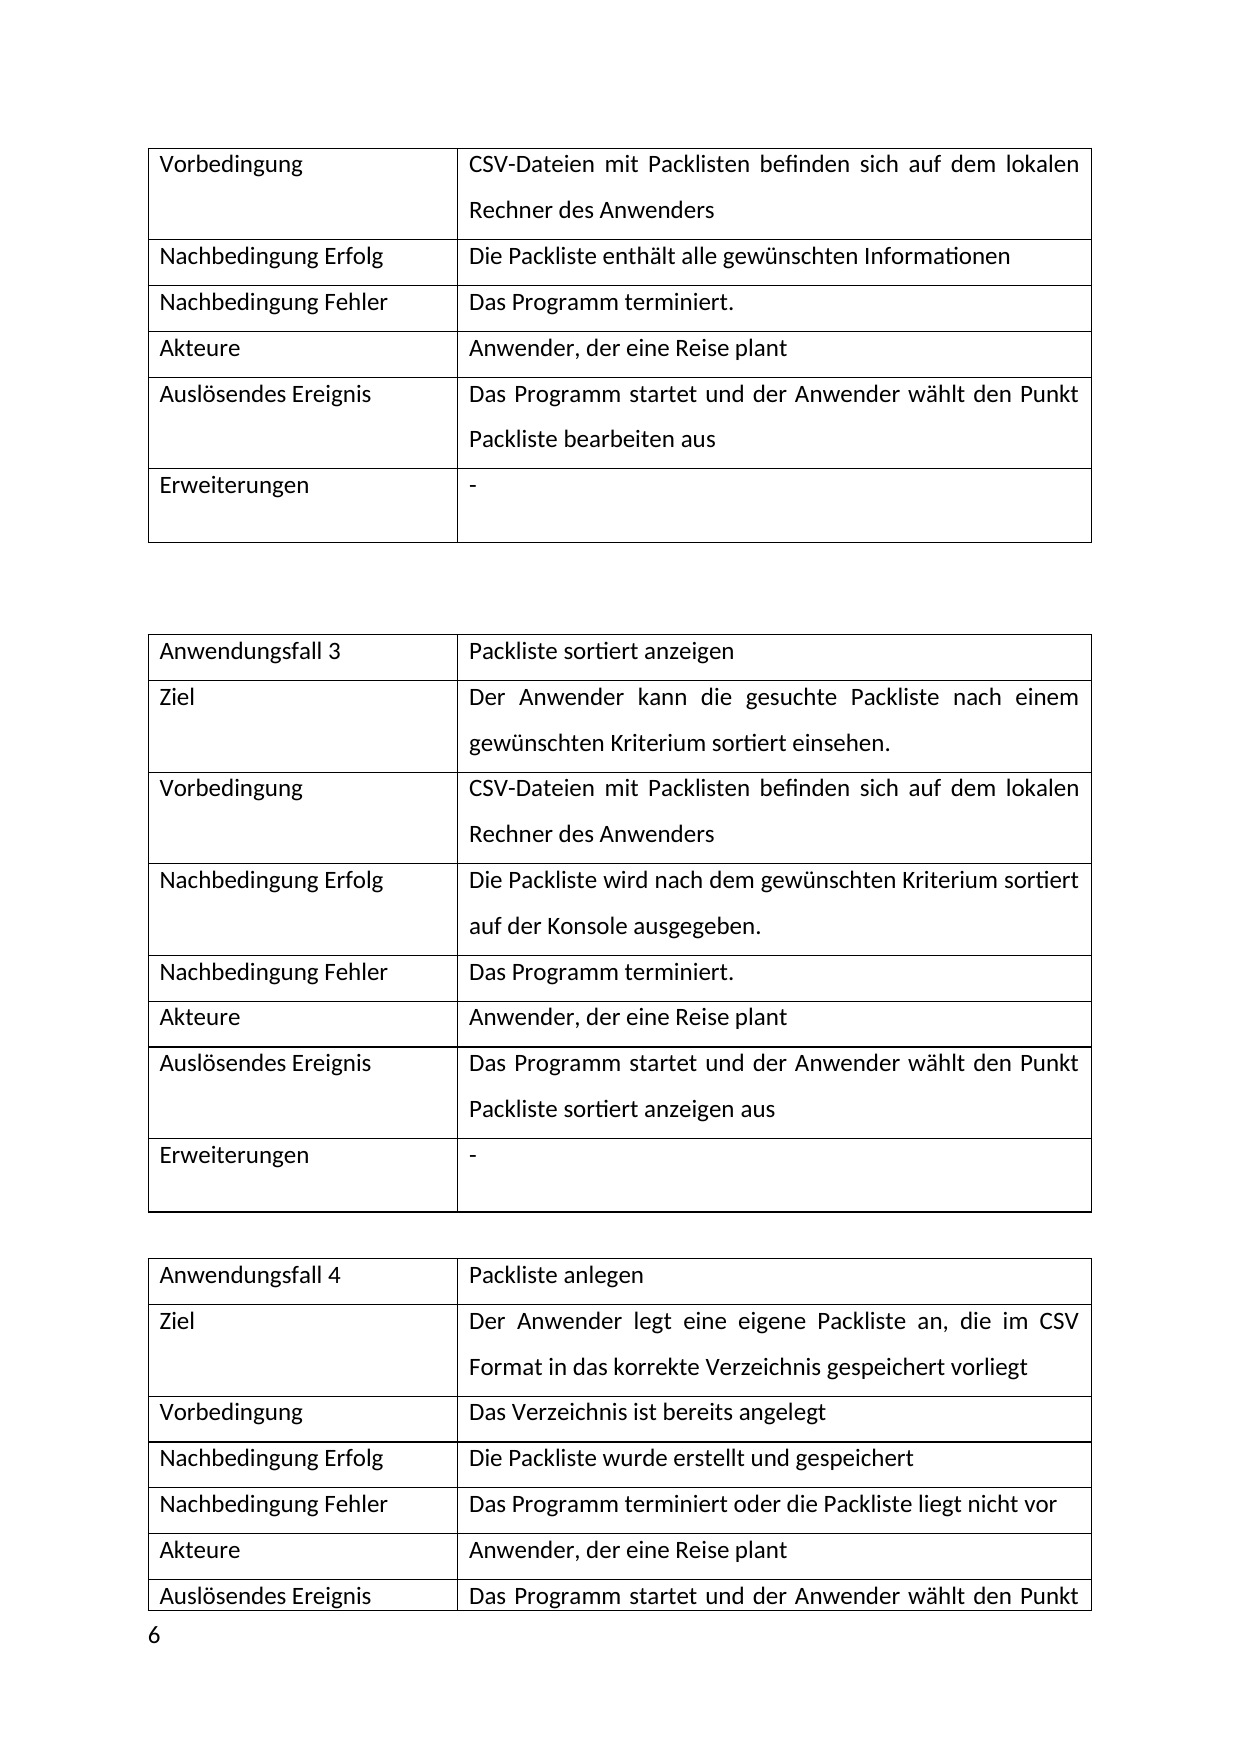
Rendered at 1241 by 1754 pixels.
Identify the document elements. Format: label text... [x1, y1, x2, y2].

table_cell Anwender, der eine Reise plant [458, 1002, 1091, 1046]
table_cell Das Verzeichnis ist bereits angelegt [458, 1397, 1091, 1441]
table_cell Vorbedingung [149, 1397, 457, 1441]
table_cell - [458, 469, 1091, 542]
table_cell Nachbedingung Fehler [149, 1488, 457, 1533]
table_cell Erweiterungen [149, 1139, 457, 1211]
table_cell Vorbedingung [149, 149, 457, 239]
table_cell Erweiterungen [149, 469, 457, 542]
table_header Anwendungsfall 4 [149, 1259, 457, 1304]
table_cell Das Programm terminiert oder die Packliste liegt nicht vor [458, 1488, 1091, 1533]
table_cell Anwender, der eine Reise plant [458, 332, 1091, 377]
table_cell Auslösendes Ereignis [149, 378, 457, 468]
table_cell - [458, 1139, 1091, 1211]
table_cell Vorbedingung [149, 773, 457, 863]
table_cell CSV-Dateien mit Packlisten befinden sich auf dem lokalen Rechner des Anwenders [458, 149, 1091, 239]
table_cell Akteure [149, 332, 457, 377]
table_cell Das Programm terminiert. [458, 956, 1091, 1001]
table_cell Der Anwender kann die gesuchte Packliste nach einem gewünschten Kriterium sortiert einsehen. [458, 681, 1091, 772]
table_cell Die Packliste wurde erstellt und gespeichert [458, 1443, 1091, 1487]
table_header Anwendungsfall 3 [149, 635, 457, 680]
table_cell Ziel [149, 1305, 457, 1396]
table_cell Das Programm startet und der Anwender wählt den Punkt Packliste bearbeiten aus [458, 378, 1091, 468]
table_cell CSV-Dateien mit Packlisten befinden sich auf dem lokalen Rechner des Anwenders [458, 773, 1091, 863]
table_cell Das Programm startet und der Anwender wählt den Punkt Packliste sortiert anzeigen aus [458, 1048, 1091, 1138]
table_cell Akteure [149, 1002, 457, 1046]
table_cell Nachbedingung Erfolg [149, 864, 457, 955]
table_cell Ziel [149, 681, 457, 772]
table_cell Anwender, der eine Reise plant [458, 1534, 1091, 1579]
table_cell Nachbedingung Fehler [149, 286, 457, 331]
table_cell Nachbedingung Fehler [149, 956, 457, 1001]
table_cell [149, 1580, 457, 1610]
table_header Packliste anlegen [458, 1259, 1091, 1304]
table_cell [458, 1580, 1091, 1610]
table_cell Akteure [149, 1534, 457, 1579]
table_header Packliste sortiert anzeigen [458, 635, 1091, 680]
table_cell Das Programm terminiert. [458, 286, 1091, 331]
table_cell Auslösendes Ereignis [149, 1048, 457, 1138]
table_cell Nachbedingung Erfolg [149, 240, 457, 285]
table_cell Die Packliste wird nach dem gewünschten Kriterium sortiert auf der Konsole ausgegeben. [458, 864, 1091, 955]
table_cell Die Packliste enthält alle gewünschten Informationen [458, 240, 1091, 285]
table_cell Nachbedingung Erfolg [149, 1443, 457, 1487]
table_cell Der Anwender legt eine eigene Packliste an, die im CSV Format in das korrekte Verzeichnis gespeichert vorliegt [458, 1305, 1091, 1396]
